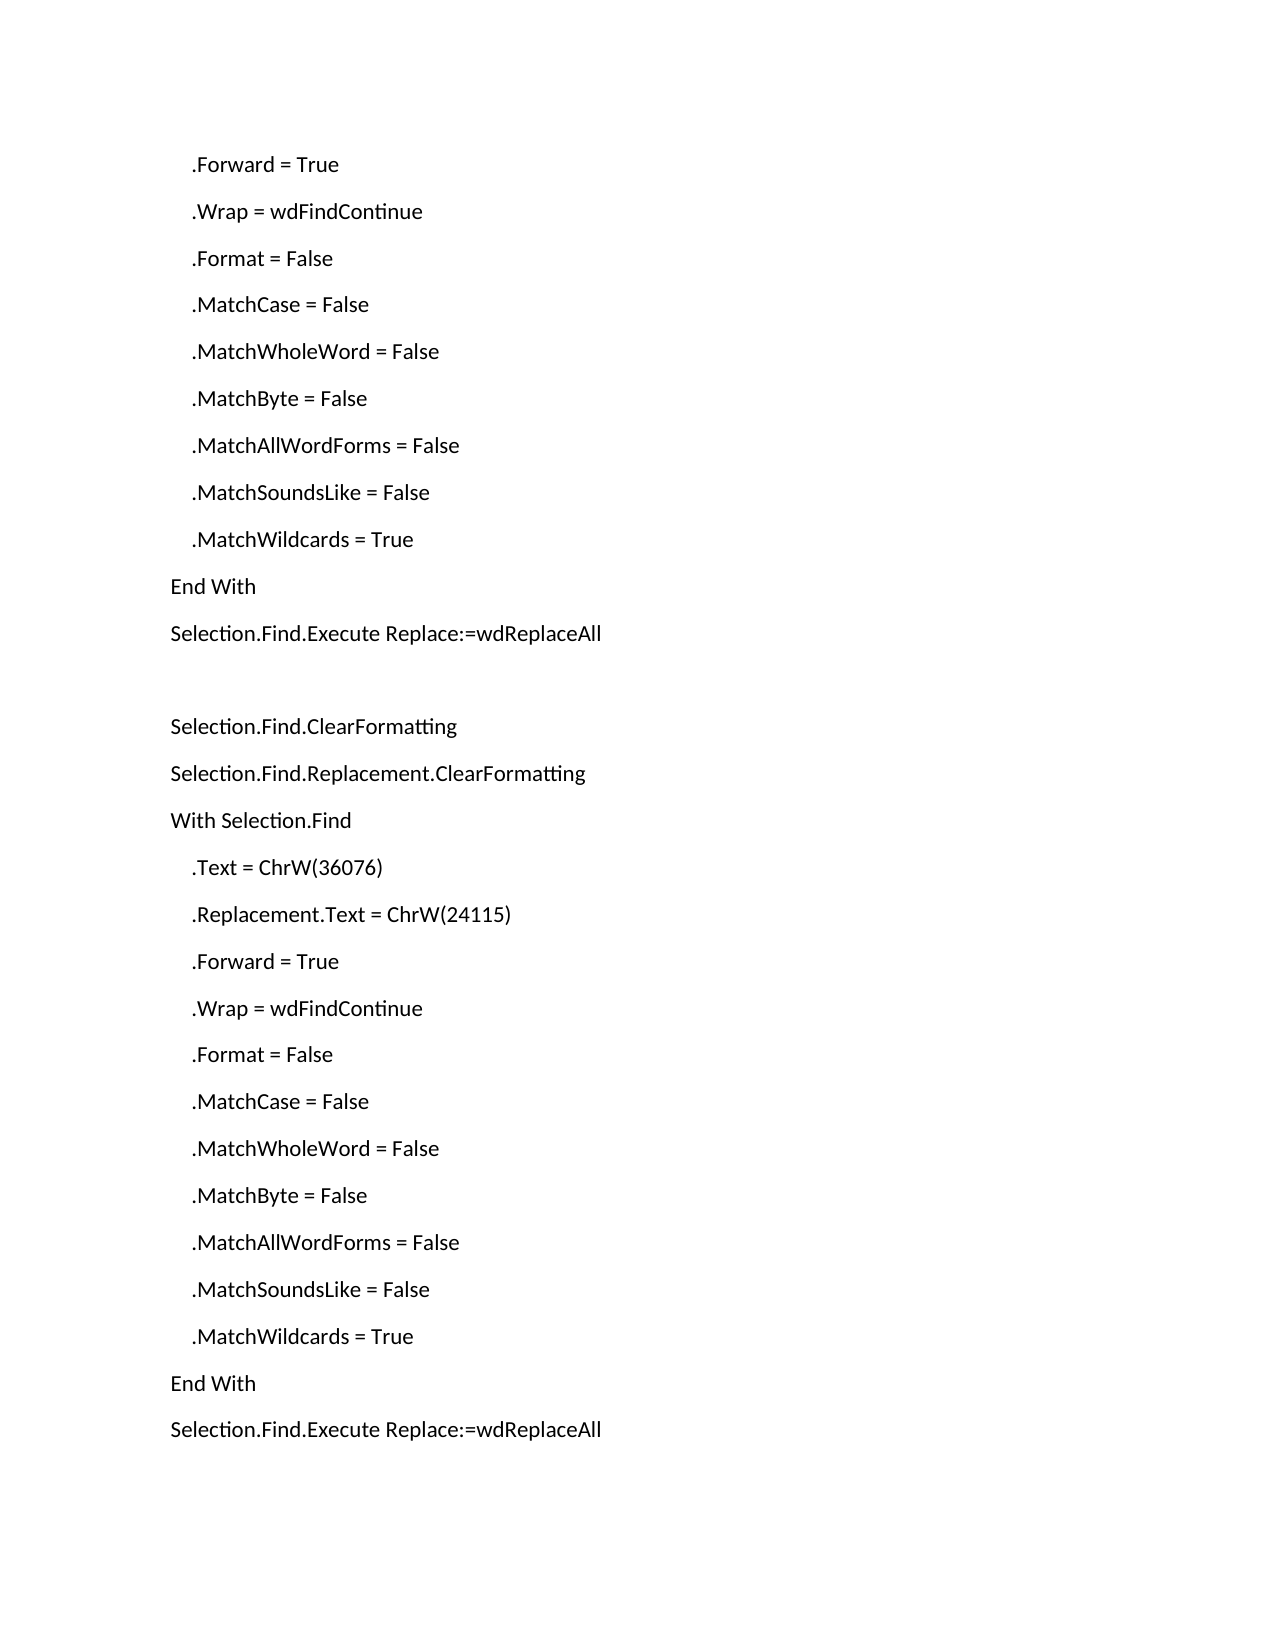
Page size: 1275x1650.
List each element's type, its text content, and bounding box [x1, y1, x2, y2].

text .MatchWildcards = True [150, 1322, 1125, 1350]
text End With [150, 572, 1125, 600]
text .MatchWholeWord = False [150, 1134, 1125, 1162]
text .MatchWholeWord = False [150, 337, 1125, 366]
text With Selection.Find [150, 806, 1125, 834]
text .MatchByte = False [150, 384, 1125, 412]
text .Wrap = wdFindContinue [150, 994, 1125, 1022]
text .MatchCase = False [150, 291, 1125, 319]
text Selection.Find.Execute Replace:=wdReplaceAll [150, 619, 1125, 647]
text Selection.Find.Replacement.ClearFormatting [150, 759, 1125, 787]
text .Text = ChrW(36076) [150, 853, 1125, 881]
text .Format = False [150, 244, 1125, 272]
text .MatchAllWordForms = False [150, 431, 1125, 459]
text .MatchWildcards = True [150, 525, 1125, 553]
text .MatchSoundsLike = False [150, 478, 1125, 506]
text .MatchCase = False [150, 1087, 1125, 1116]
text Selection.Find.Execute Replace:=wdReplaceAll [150, 1416, 1125, 1444]
text .Replacement.Text = ChrW(24115) [150, 900, 1125, 928]
text .Forward = True [150, 150, 1125, 178]
text End With [150, 1369, 1125, 1397]
text .Wrap = wdFindContinue [150, 197, 1125, 225]
text .MatchSoundsLike = False [150, 1275, 1125, 1303]
text .Format = False [150, 1041, 1125, 1069]
text Selection.Find.ClearFormatting [150, 712, 1125, 741]
text .MatchByte = False [150, 1181, 1125, 1209]
text .MatchAllWordForms = False [150, 1228, 1125, 1256]
text .Forward = True [150, 947, 1125, 975]
